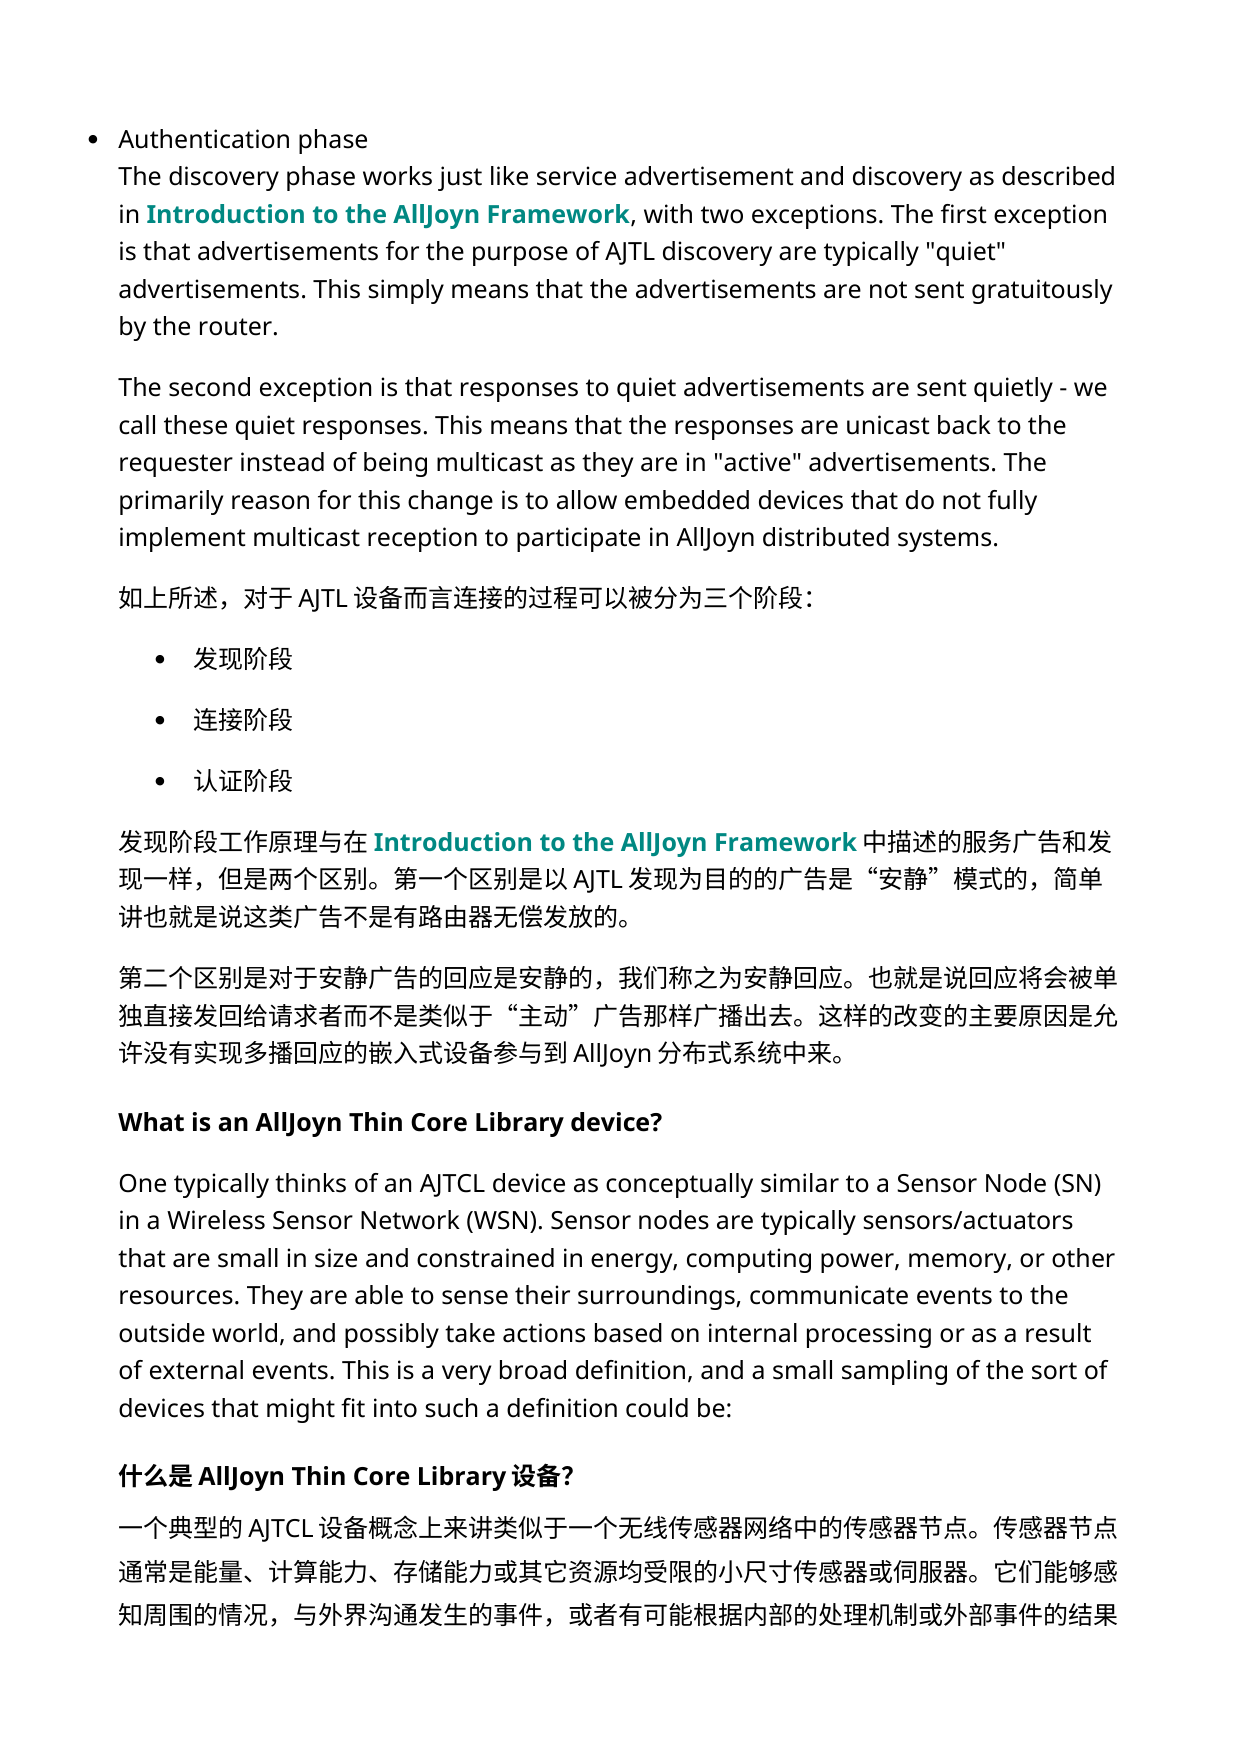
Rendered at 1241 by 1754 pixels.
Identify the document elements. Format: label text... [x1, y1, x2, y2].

text 发现阶段工作原理与在 Introduction to the AllJoyn Framework中描述的服务广告和发现一样，但是两个区别。第一个区别是以AJTL发现为目的的广告是“安静”模式的，简单讲也就是说这类广告不是有路由器无偿发放的。 [118, 821, 1122, 934]
text One typically thinks of an AJTCL device as conceptually similar to a Sensor Node (SN) in a Wireless Sensor Network (WSN). Sensor nodes are typically sensors/actuators that are small in size and constrained in energy, computing power, memory, or other resources. They are able to sense their surroundings, communicate events to the outside world, and possibly take actions based on internal processing or as a result of external events. This is a very broad definition, and a small sampling of the sort of devices that might fit into such a definition could be: [118, 1162, 1122, 1424]
list Authentication phase [89, 118, 1122, 156]
list 连接阶段 [156, 699, 1122, 737]
text 如上所述，对于AJTL设备而言连接的过程可以被分为三个阶段： [118, 577, 1122, 615]
text 第二个区别是对于安静广告的回应是安静的，我们称之为安静回应。也就是说回应将会被单独直接发回给请求者而不是类似于“主动”广告那样广播出去。这样的改变的主要原因是允许没有实现多播回应的嵌入式设备参与到AllJoyn分布式系统中来。 [118, 957, 1122, 1070]
list 认证阶段 [156, 760, 1122, 798]
list 发现阶段 [156, 638, 1122, 676]
text The second exception is that responses to quiet advertisements are sent quietly - we call these quiet responses. This means that the responses are unicast back to the requester instead of being multicast as they are in "active" advertisements. The primarily reason for this change is to allow embedded devices that do not fully implement multicast reception to participate in AllJoyn distributed systems. [118, 367, 1122, 554]
subtitle 什么是AllJoyn Thin Core Library设备？ [118, 1456, 1122, 1493]
subtitle What is an AllJoyn Thin Core Library device? [118, 1101, 1122, 1138]
text The discovery phase works just like service advertisement and discovery as described in Introduction to the AllJoyn Framework, with two exceptions. The first exception is that advertisements for the purpose of AJTL discovery are typically "quiet" advertisements. This simply means that the advertisements are not sent gratuitously by the router. [118, 156, 1122, 343]
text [118, 1509, 1122, 1632]
